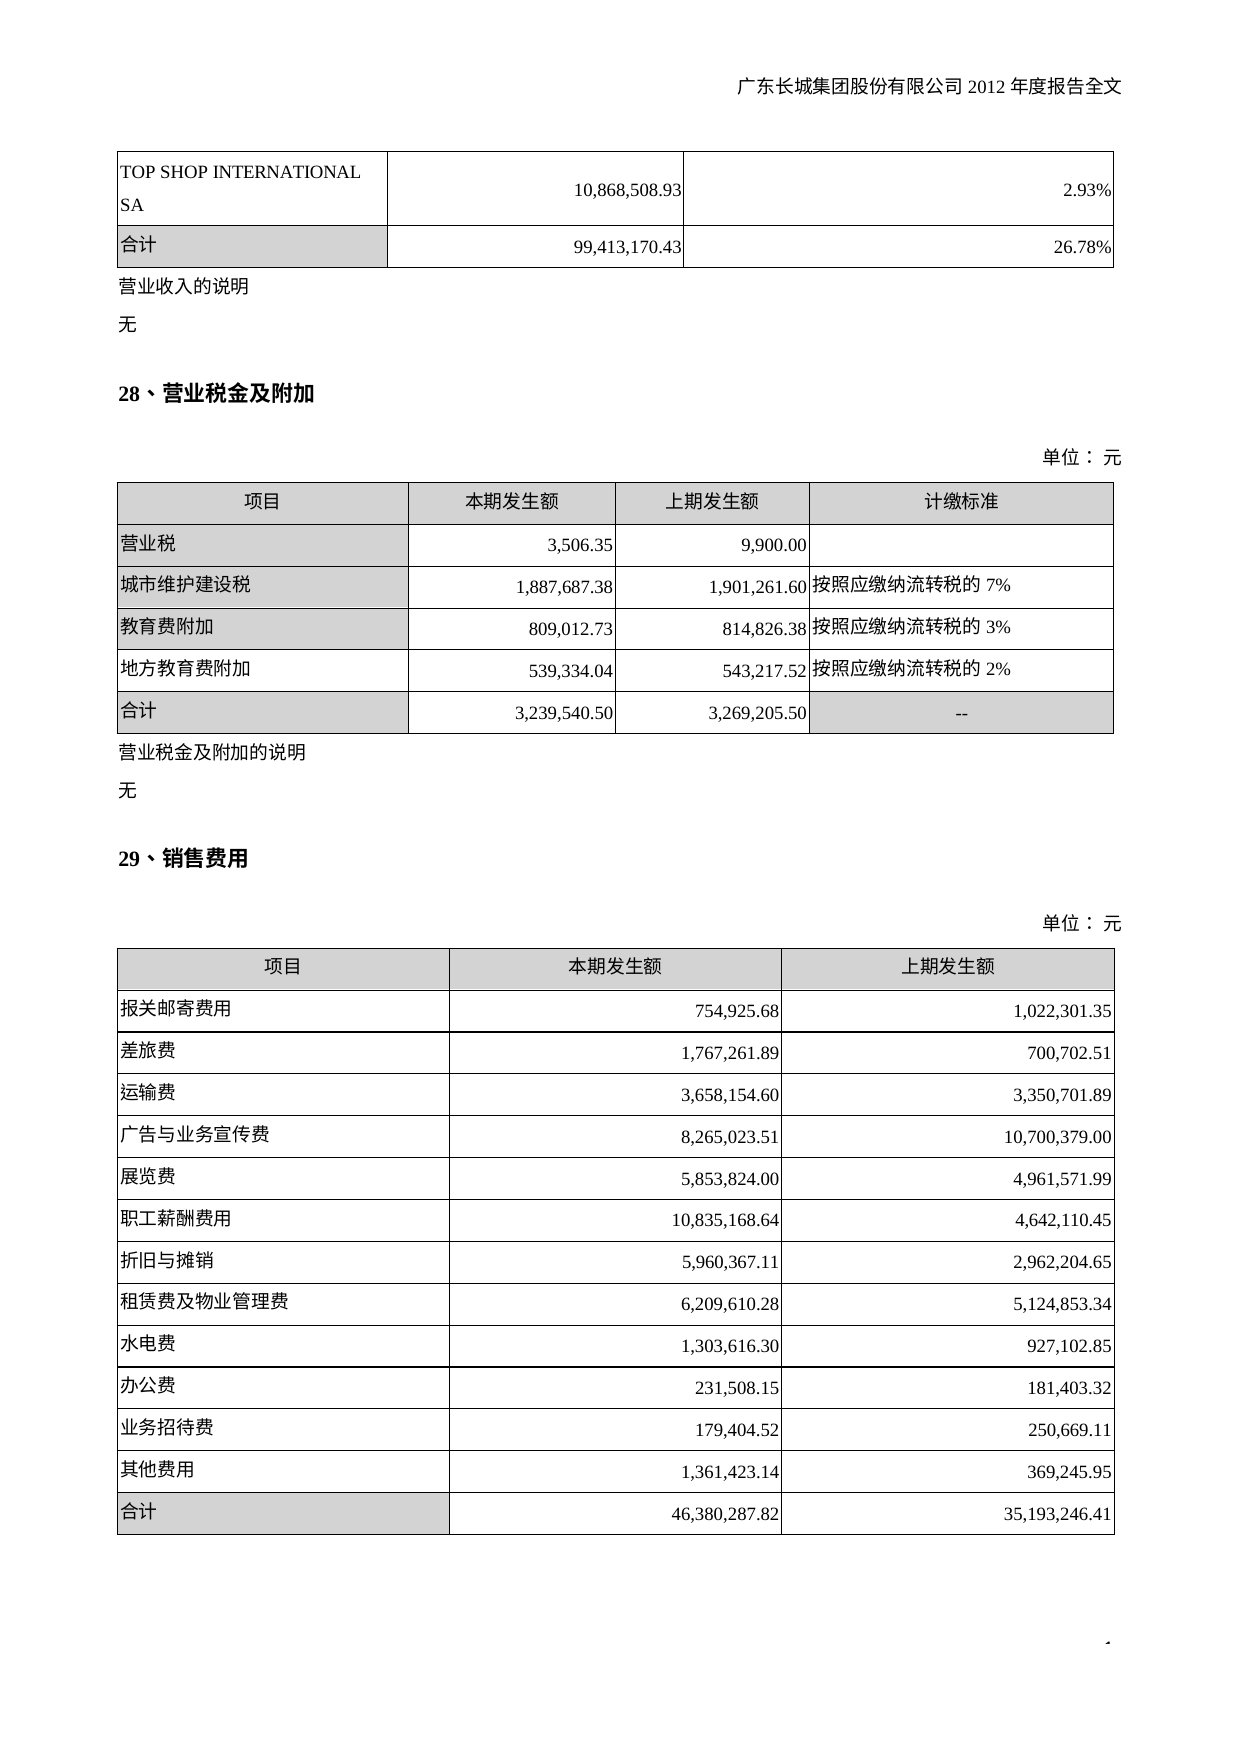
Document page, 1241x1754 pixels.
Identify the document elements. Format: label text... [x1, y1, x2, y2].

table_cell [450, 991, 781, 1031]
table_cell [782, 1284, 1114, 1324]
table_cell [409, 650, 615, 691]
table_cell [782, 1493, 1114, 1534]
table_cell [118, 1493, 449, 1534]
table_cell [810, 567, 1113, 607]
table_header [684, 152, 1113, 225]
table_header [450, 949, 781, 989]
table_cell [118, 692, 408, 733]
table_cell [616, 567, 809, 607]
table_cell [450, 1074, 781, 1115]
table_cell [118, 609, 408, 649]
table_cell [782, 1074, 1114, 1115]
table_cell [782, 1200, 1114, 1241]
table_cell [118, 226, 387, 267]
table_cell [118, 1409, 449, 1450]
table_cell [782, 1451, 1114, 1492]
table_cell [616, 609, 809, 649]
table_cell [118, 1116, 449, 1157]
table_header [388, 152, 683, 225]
subtitle 29、销售费用 [118, 843, 1124, 873]
text 单位： 元 [106, 444, 1122, 470]
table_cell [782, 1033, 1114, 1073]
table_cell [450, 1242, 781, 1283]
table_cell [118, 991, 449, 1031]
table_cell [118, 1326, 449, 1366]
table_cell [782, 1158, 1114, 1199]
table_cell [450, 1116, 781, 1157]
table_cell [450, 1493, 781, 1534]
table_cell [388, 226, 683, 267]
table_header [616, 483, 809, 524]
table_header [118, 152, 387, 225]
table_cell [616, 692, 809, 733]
subtitle 28、营业税金及附加 [118, 377, 1124, 407]
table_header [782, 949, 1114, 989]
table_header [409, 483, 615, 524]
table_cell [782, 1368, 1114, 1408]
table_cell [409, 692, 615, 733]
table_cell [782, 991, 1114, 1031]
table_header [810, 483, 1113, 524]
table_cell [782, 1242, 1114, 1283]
text 单位： 元 [106, 910, 1122, 936]
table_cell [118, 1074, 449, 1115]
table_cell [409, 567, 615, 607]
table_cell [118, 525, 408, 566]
text 营业收入的说明 无 [118, 273, 252, 337]
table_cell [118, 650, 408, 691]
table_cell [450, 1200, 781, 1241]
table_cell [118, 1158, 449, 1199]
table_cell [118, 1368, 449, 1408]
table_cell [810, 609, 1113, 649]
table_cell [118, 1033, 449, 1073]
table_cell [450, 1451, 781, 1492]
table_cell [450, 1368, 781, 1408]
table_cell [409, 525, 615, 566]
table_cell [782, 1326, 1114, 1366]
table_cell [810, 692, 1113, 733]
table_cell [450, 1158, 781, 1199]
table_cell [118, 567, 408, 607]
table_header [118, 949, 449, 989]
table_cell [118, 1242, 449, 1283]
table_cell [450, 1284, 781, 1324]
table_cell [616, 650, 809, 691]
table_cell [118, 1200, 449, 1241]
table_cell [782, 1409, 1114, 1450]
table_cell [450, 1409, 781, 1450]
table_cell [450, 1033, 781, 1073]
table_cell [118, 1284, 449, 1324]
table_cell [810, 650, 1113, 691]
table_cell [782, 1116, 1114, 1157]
text 营业税金及附加的说明 无 [118, 739, 308, 802]
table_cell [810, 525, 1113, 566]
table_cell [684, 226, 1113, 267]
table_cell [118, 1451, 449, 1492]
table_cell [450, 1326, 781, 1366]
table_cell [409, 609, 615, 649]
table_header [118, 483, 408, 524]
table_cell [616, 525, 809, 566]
